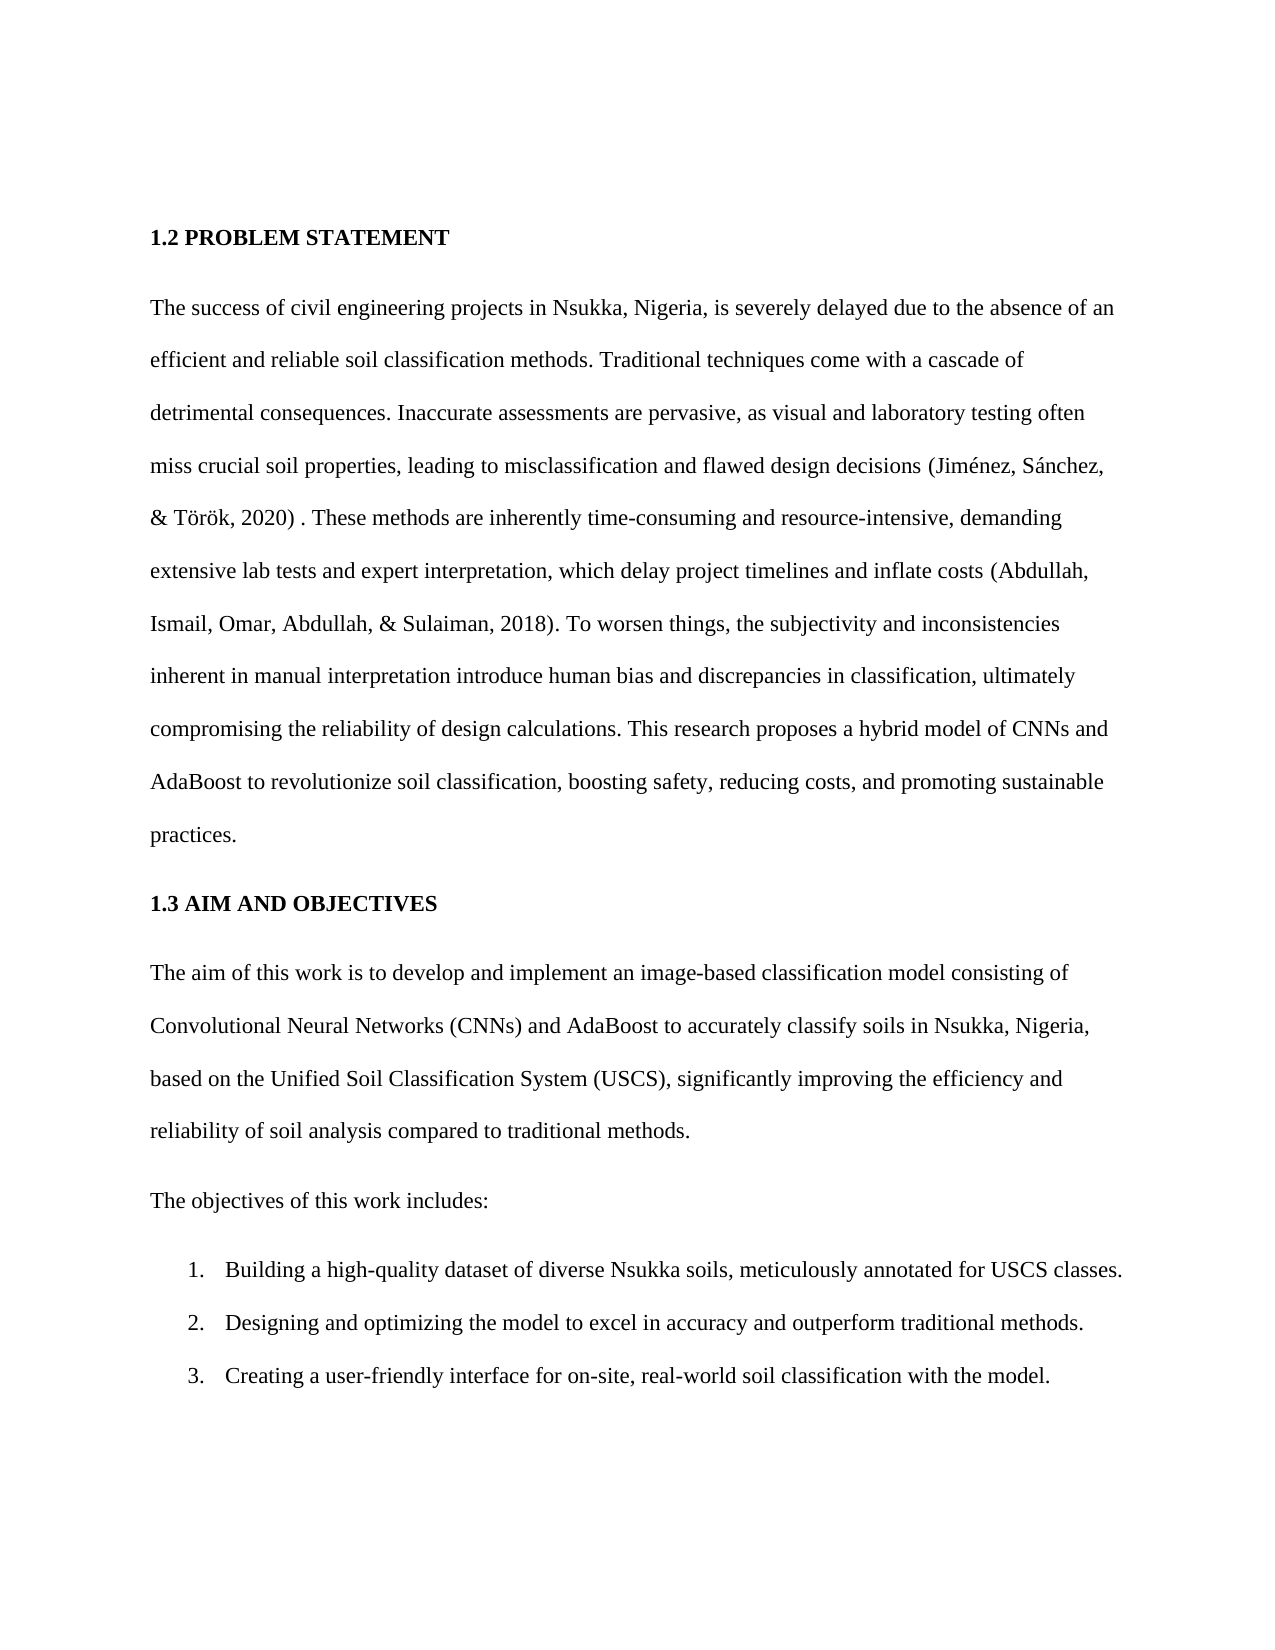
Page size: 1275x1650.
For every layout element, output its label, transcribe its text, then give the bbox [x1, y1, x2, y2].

text 1.3 AIM AND OBJECTIVES [150, 890, 1125, 916]
list Designing and optimizing the model to excel in accuracy and outperform traditional methods. [187, 1309, 1125, 1335]
text The aim of this work is to develop and implement an image-based classification model consisting of Convolutional Neural Networks (CNNs) and AdaBoost to accurately classify soils in Nsukka, Nigeria, based on the Unified Soil Classification System (USCS), significantly improving the efficiency and reliability of soil analysis compared to traditional methods. [150, 959, 1125, 1144]
text The success of civil engineering projects in Nsukka, Nigeria, is severely delayed due to the absence of an efficient and reliable soil classification methods. Traditional techniques come with a cascade of detrimental consequences. Inaccurate assessments are pervasive, as visual and laboratory testing often miss crucial soil properties, leading to misclassification and flawed design decisions . These methods are inherently time-consuming and resource-intensive, demanding extensive lab tests and expert interpretation, which delay project timelines and inflate costs. To worsen things, the subjectivity and inconsistencies inherent in manual interpretation introduce human bias and discrepancies in classification, ultimately compromising the reliability of design calculations. This research proposes a hybrid model of CNNs and AdaBoost to revolutionize soil classification, boosting safety, reducing costs, and promoting sustainable practices. [150, 293, 1125, 847]
text The objectives of this work includes: [150, 1187, 1125, 1213]
list Building a high-quality dataset of diverse Nsukka soils, meticulously annotated for USCS classes. [187, 1256, 1125, 1283]
list Creating a user-friendly interface for on-site, real-world soil classification with the model. [187, 1362, 1125, 1388]
text 1.2 PROBLEM STATEMENT [150, 224, 1125, 251]
